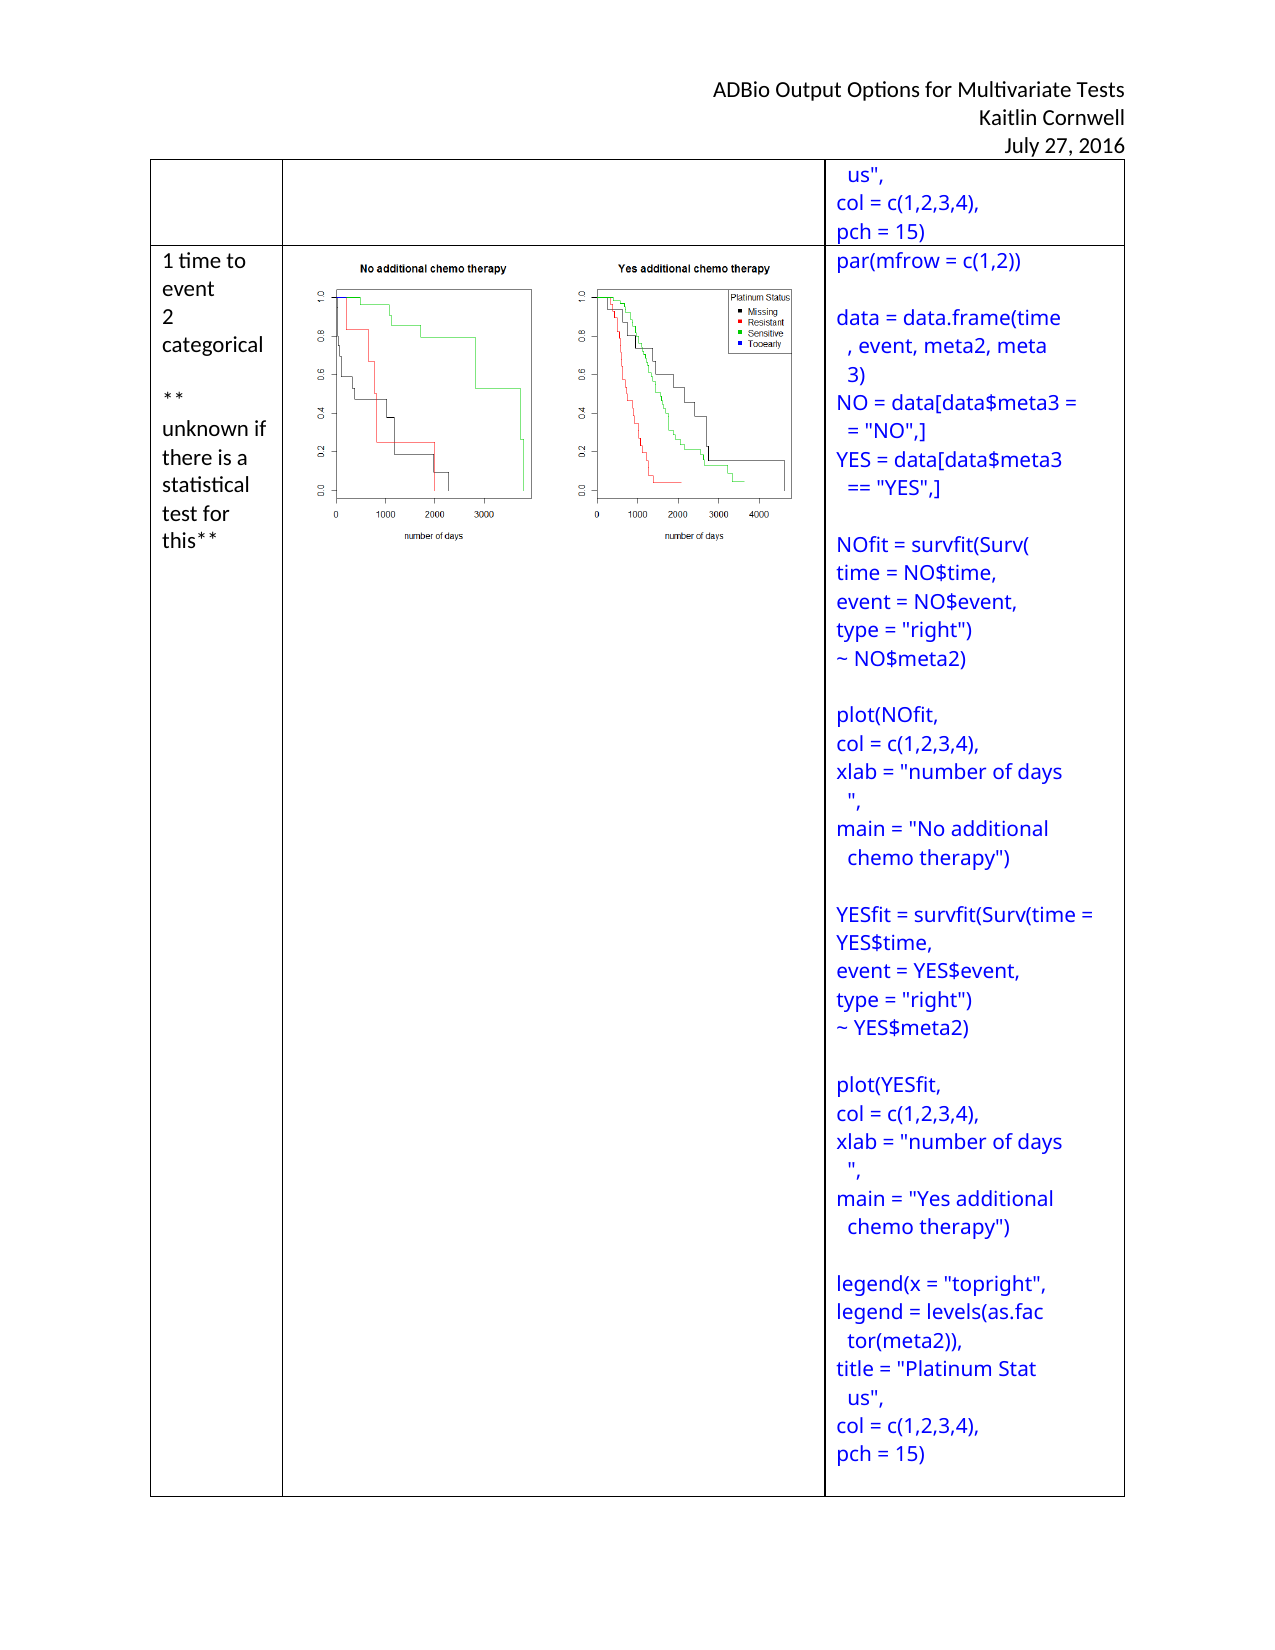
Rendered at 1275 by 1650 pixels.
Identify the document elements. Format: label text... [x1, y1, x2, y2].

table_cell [151, 160, 282, 245]
table_cell [283, 160, 824, 245]
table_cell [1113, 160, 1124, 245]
table_cell [283, 246, 824, 1496]
table_cell par(mfrow = c(1,2)) data = data.frame(time , event, meta2, meta 3) NO = data[data$meta3 = = "NO",] YES = data[data$meta3 == "YES",] NOfit = survfit(Surv( time = NO$time, event = NO$event, type = "right") ~ NO$meta2) plot(NOfit, col = c(1,2,3,4), xlab = "number of days ", main = "No additional chemo therapy") YESfit = survfit(Surv(time = YES$time, event = YES$event, type = "right") ~ YES$meta2) plot(YESfit, col = c(1,2,3,4), xlab = "number of days ", main = "Yes additional chemo therapy") legend(x = "topright", legend = levels(as.fac tor(meta2)), title = "Platinum Stat us", col = c(1,2,3,4), pch = 15) [826, 246, 1124, 1496]
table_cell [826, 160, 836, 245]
picture [293, 246, 814, 552]
table_cell 1 time to event 2 categorical ** unknown if there is a statistical test for this** [151, 246, 282, 1496]
